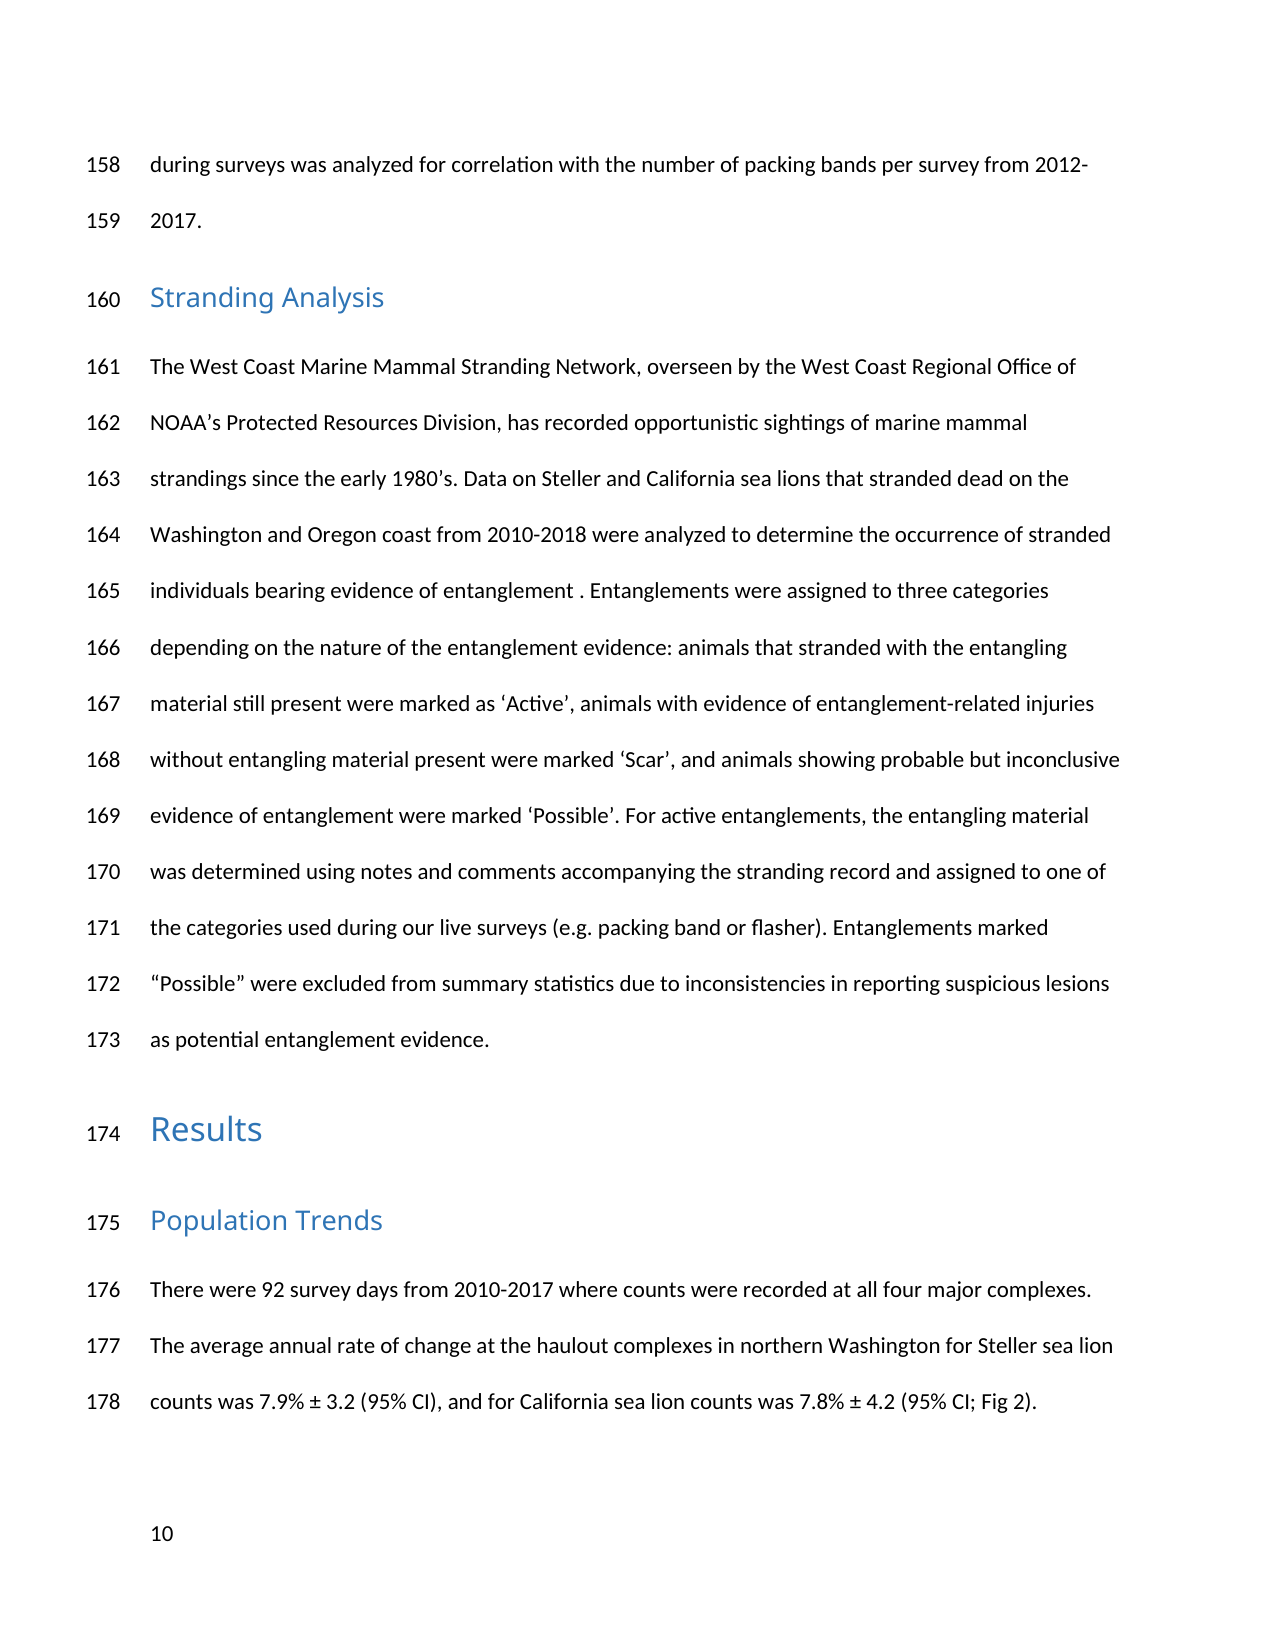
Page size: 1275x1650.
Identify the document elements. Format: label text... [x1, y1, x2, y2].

subtitle Results [150, 1106, 1125, 1151]
subtitle Population Trends [150, 1201, 1125, 1238]
text The West Coast Marine Mammal Stranding Network, overseen by the West Coast Regional Office of NOAA’s Protected Resources Division, has recorded opportunistic sightings of marine mammal strandings since the early 1980’s. Data on Steller and California sea lions that stranded dead on the Washington and Oregon coast from 2010-2018 were analyzed to determine the occurrence of stranded individuals bearing evidence of entanglement . Entanglements were assigned to three categories depending on the nature of the entanglement evidence: animals that stranded with the entangling material still present were marked as ‘Active’, animals with evidence of entanglement-related injuries without entangling material present were marked ‘Scar’, and animals showing probable but inconclusive evidence of entanglement were marked ‘Possible’. For active entanglements, the entangling material was determined using notes and comments accompanying the stranding record and assigned to one of the categories used during our live surveys (e.g. packing band or flasher). Entanglements marked “Possible” were excluded from summary statistics due to inconsistencies in reporting suspicious lesions as potential entanglement evidence. [150, 352, 1125, 1053]
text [150, 150, 1125, 234]
text There were 92 survey days from 2010-2017 where counts were recorded at all four major complexes. The average annual rate of change at the haulout complexes in northern Washington for Steller sea lion counts was 7.9% ± 3.2 (95% CI), and for California sea lion counts was 7.8% ± 4.2 (95% CI; Fig 2). [150, 1275, 1125, 1415]
subtitle Stranding Analysis [150, 279, 1125, 316]
